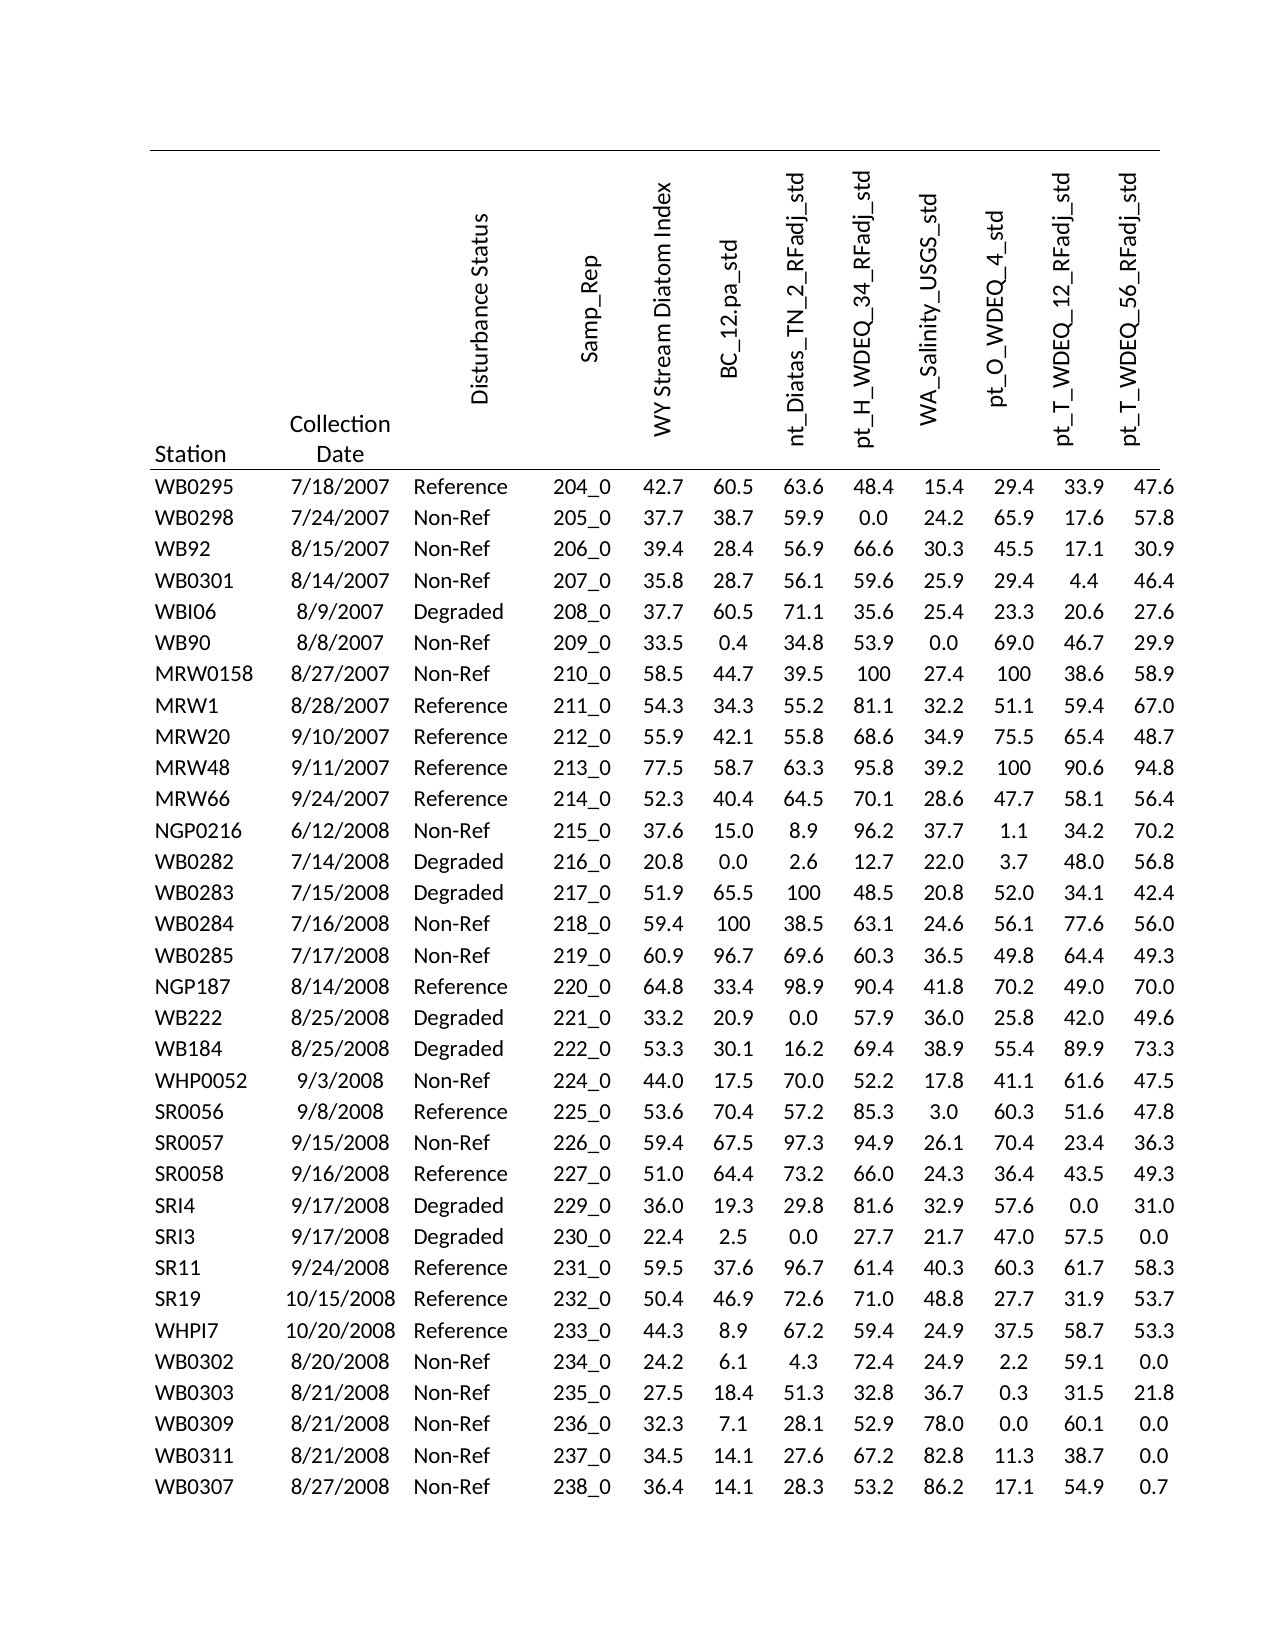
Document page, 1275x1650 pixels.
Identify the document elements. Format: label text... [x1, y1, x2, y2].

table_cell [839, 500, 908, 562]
table_header pt_H_WDEQ_34_RFadj_std [828, 151, 894, 469]
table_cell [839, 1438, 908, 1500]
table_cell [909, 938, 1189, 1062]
table_cell 205_0 [548, 500, 628, 531]
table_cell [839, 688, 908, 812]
table_header pt_T_WDEQ_56_RFadj_std [1094, 151, 1160, 469]
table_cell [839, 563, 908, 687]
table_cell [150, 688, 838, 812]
table_cell 7/18/2007 [271, 470, 409, 500]
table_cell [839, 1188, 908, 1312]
table_cell 48.4 [839, 470, 908, 500]
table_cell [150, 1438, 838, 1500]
table_cell 42.7 [628, 470, 698, 500]
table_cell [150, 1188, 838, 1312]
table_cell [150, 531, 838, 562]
table_cell 204_0 [548, 470, 628, 500]
table_header nt_Diatas_TN_2_RFadj_std [761, 151, 827, 469]
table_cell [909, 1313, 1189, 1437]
table_cell 59.9 [768, 500, 838, 531]
table_header pt_O_WDEQ_4_std [961, 151, 1027, 469]
table_cell 38.7 [698, 500, 768, 531]
table_header Disturbance Status [409, 151, 548, 469]
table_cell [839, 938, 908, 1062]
table_cell WB0295 [150, 470, 271, 500]
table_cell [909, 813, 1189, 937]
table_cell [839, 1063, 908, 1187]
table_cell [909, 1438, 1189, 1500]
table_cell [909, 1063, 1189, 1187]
table_header pt_T_WDEQ_12_RFadj_std [1027, 151, 1094, 469]
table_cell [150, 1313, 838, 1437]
table_cell 63.6 [768, 470, 838, 500]
table_cell 29.4 [979, 470, 1049, 500]
table_header WY Stream Diatom Index [628, 151, 694, 469]
table_header BC_12.pa_std [695, 151, 761, 469]
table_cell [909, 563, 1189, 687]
table_header Station [150, 151, 271, 469]
table_cell 15.4 [909, 470, 979, 500]
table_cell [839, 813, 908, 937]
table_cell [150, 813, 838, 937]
table_cell 47.6 [1119, 469, 1189, 500]
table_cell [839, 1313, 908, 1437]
table_header Samp_Rep [548, 151, 628, 469]
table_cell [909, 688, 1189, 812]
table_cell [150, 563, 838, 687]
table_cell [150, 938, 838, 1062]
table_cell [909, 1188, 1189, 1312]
table_cell Non-Ref [409, 500, 548, 531]
table_header WA_Salinity_USGS_std [894, 151, 961, 469]
table_cell 33.9 [1049, 470, 1119, 500]
table_header Collection Date [271, 151, 409, 469]
table_cell WB0298 [150, 500, 271, 531]
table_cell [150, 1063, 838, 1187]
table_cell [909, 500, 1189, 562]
table_cell 7/24/2007 [271, 500, 409, 531]
table_cell 60.5 [698, 470, 768, 500]
table_cell 37.7 [628, 500, 698, 531]
table_cell Reference [409, 470, 548, 500]
